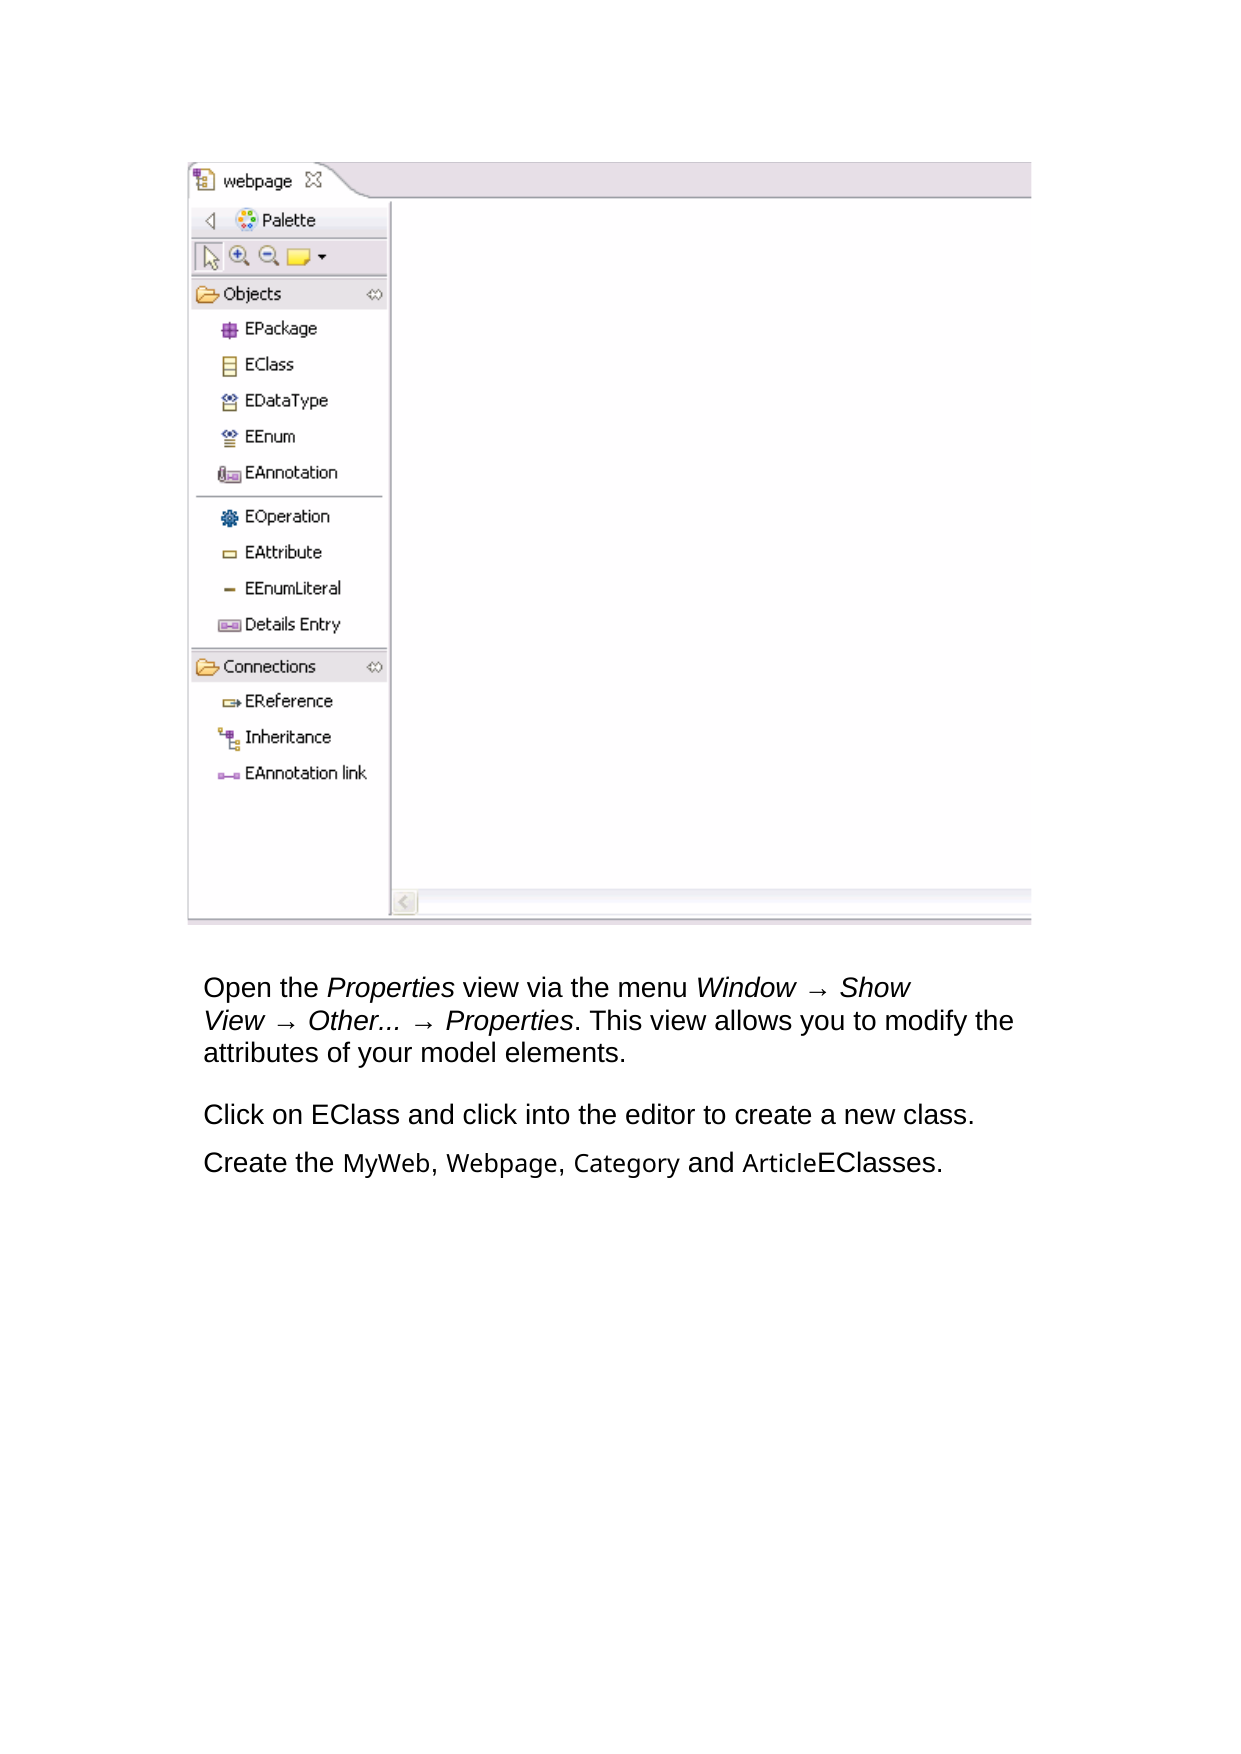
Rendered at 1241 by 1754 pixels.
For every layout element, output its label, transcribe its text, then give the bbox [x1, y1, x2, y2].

text Open the Properties view via the menu Window → Show View → Other... → Properties. This view allows you to modify the attributes of your model elements. [203, 971, 1037, 1069]
picture [187, 162, 1032, 925]
text Click on EClass and click into the editor to create a new class. Create the MyWeb, Webpage, Category and ArticleEClasses. [203, 1098, 1037, 1195]
